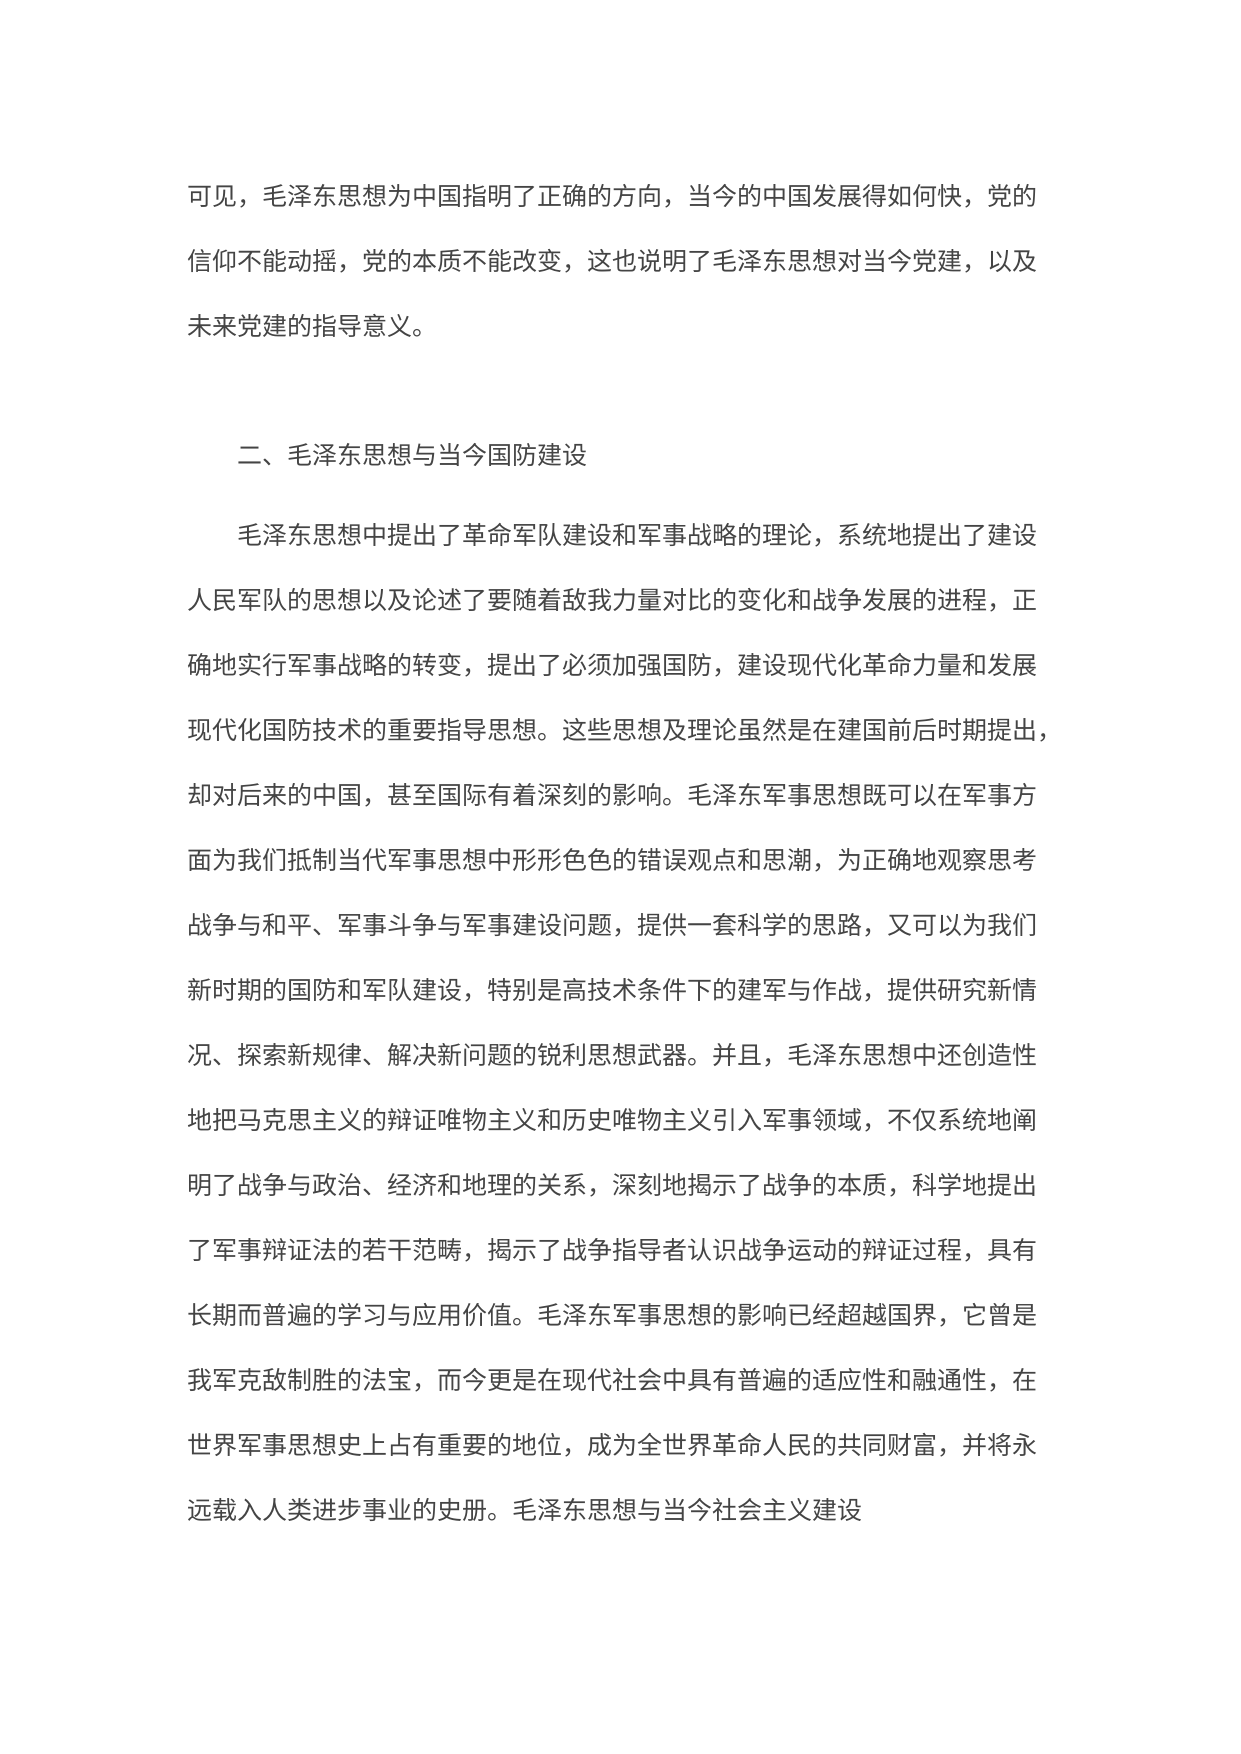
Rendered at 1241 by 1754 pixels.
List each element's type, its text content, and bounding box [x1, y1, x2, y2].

text 二、毛泽东思想与当今国防建设 [187, 421, 1053, 486]
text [187, 162, 1053, 357]
text 毛泽东思想中提出了革命军队建设和军事战略的理论，系统地提出了建设人民军队的思想以及论述了要随着敌我力量对比的变化和战争发展的进程，正确地实行军事战略的转变，提出了必须加强国防，建设现代化革命力量和发展现代化国防技术的重要指导思想。这些思想及理论虽然是在建国前后时期提出，却对后来的中国，甚至国际有着深刻的影响。毛泽东军事思想既可以在军事方面为我们抵制当代军事思想中形形色色的错误观点和思潮，为正确地观察思考战争与和平、军事斗争与军事建设问题，提供一套科学的思路，又可以为我们新时期的国防和军队建设，特别是高技术条件下的建军与作战，提供研究新情况、探索新规律、解决新问题的锐利思想武器。并且，毛泽东思想中还创造性地把马克思主义的辩证唯物主义和历史唯物主义引入军事领域，不仅系统地阐明了战争与政治、经济和地理的关系，深刻地揭示了战争的本质，科学地提出了军事辩证法的若干范畴，揭示了战争指导者认识战争运动的辩证过程，具有长期而普遍的学习与应用价值。毛泽东军事思想的影响已经超越国界，它曾是我军克敌制胜的法宝，而今更是在现代社会中具有普遍的适应性和融通性，在世界军事思想史上占有重要的地位，成为全世界革命人民的共同财富，并将永远载入人类进步事业的史册。毛泽东思想与当今社会主义建设 [187, 501, 1053, 1541]
